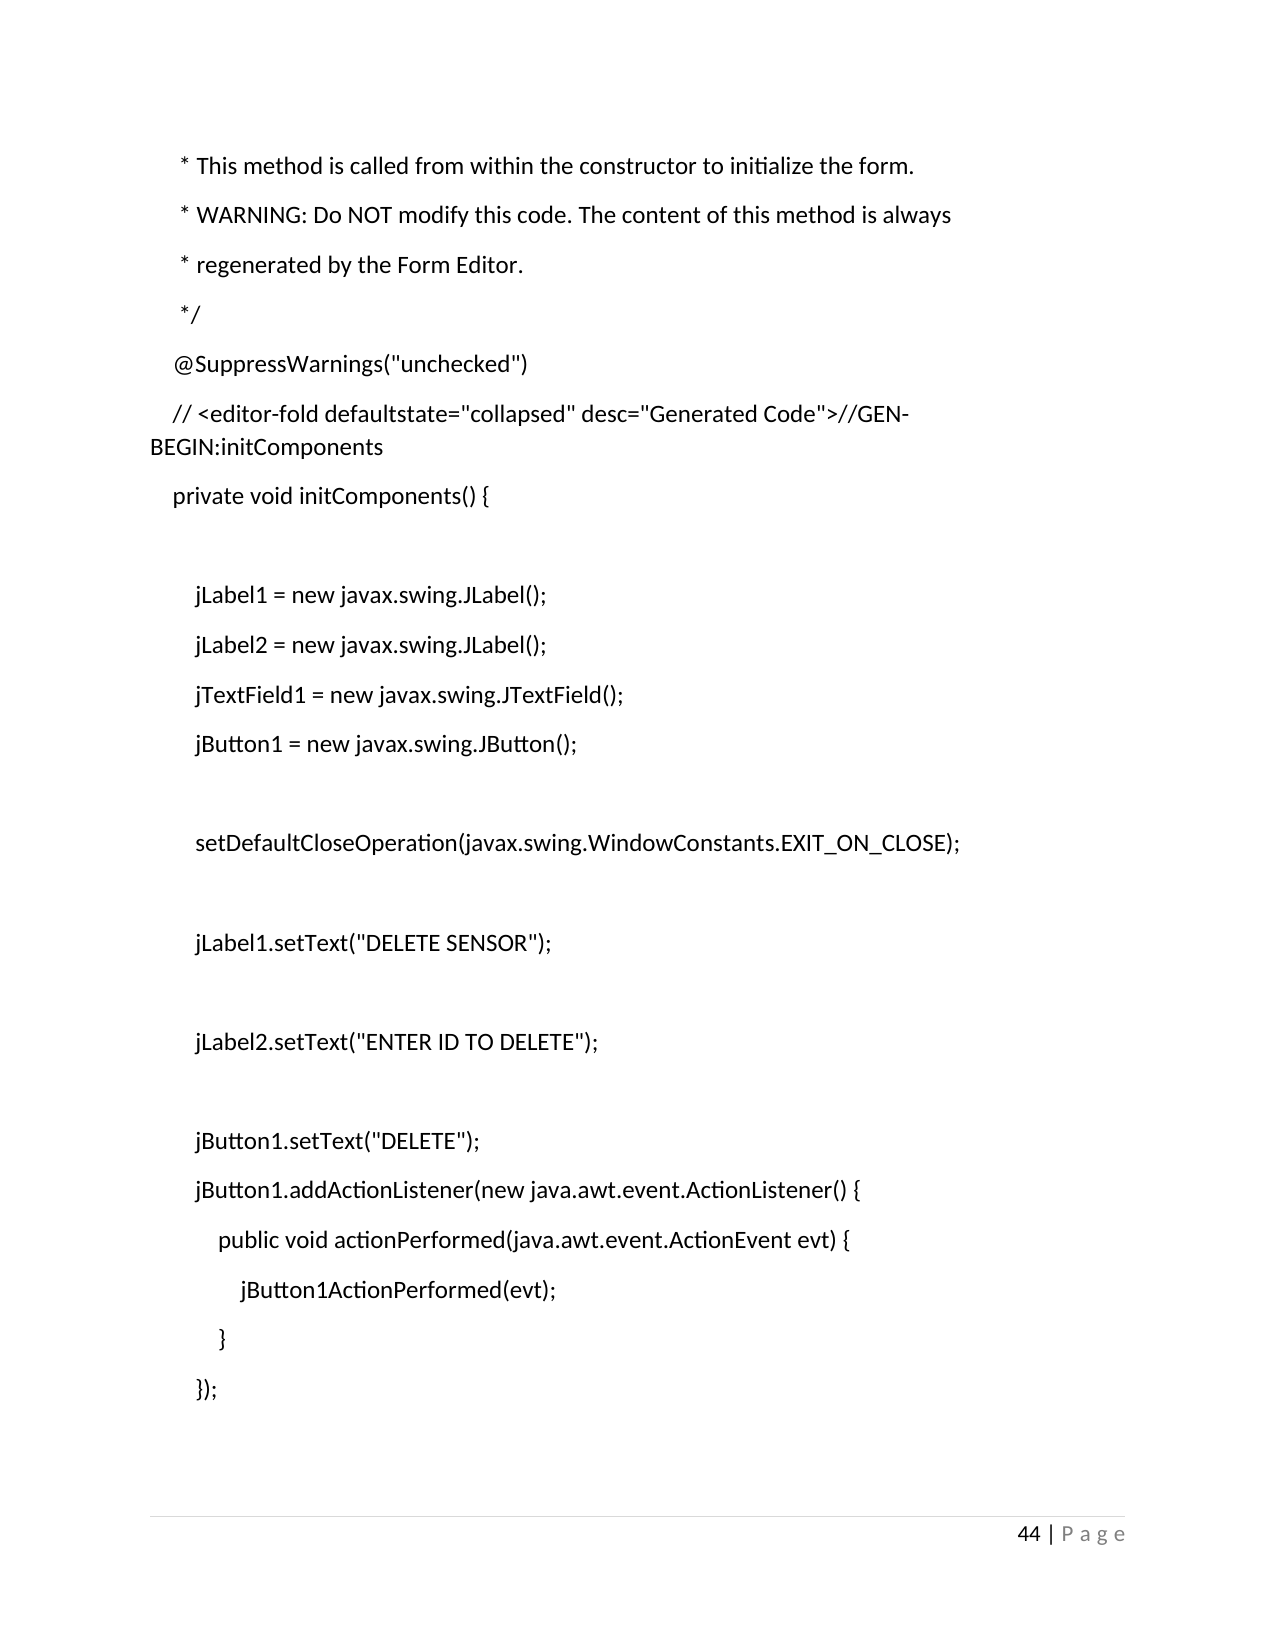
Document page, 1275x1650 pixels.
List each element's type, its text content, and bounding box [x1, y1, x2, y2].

text jButton1.addActionListener(new java.awt.event.ActionListener() { [150, 1174, 1125, 1205]
text jButton1.setText("DELETE"); [150, 1125, 1125, 1156]
text jLabel1 = new javax.swing.JLabel(); [150, 579, 1125, 610]
text jTextField1 = new javax.swing.JTextField(); [150, 679, 1125, 709]
text }); [150, 1373, 1125, 1403]
text jLabel2 = new javax.swing.JLabel(); [150, 629, 1125, 660]
text jLabel1.setText("DELETE SENSOR"); [150, 927, 1125, 957]
text * This method is called from within the constructor to initialize the form. [150, 150, 1125, 181]
text jButton1ActionPerformed(evt); [150, 1274, 1125, 1304]
text setDefaultCloseOperation(javax.swing.WindowConstants.EXIT_ON_CLOSE); [150, 827, 1125, 858]
text public void actionPerformed(java.awt.event.ActionEvent evt) { [150, 1224, 1125, 1255]
text jButton1 = new javax.swing.JButton(); [150, 728, 1125, 759]
text // <editor-fold defaultstate="collapsed" desc="Generated Code">//GEN-BEGIN:initComponents [150, 398, 1125, 461]
text jLabel2.setText("ENTER ID TO DELETE"); [150, 1026, 1125, 1056]
text * WARNING: Do NOT modify this code. The content of this method is always [150, 199, 1125, 230]
text } [150, 1323, 1125, 1354]
text @SuppressWarnings("unchecked") [150, 348, 1125, 379]
text private void initComponents() { [150, 480, 1125, 511]
text * regenerated by the Form Editor. [150, 249, 1125, 280]
text */ [150, 299, 1125, 329]
